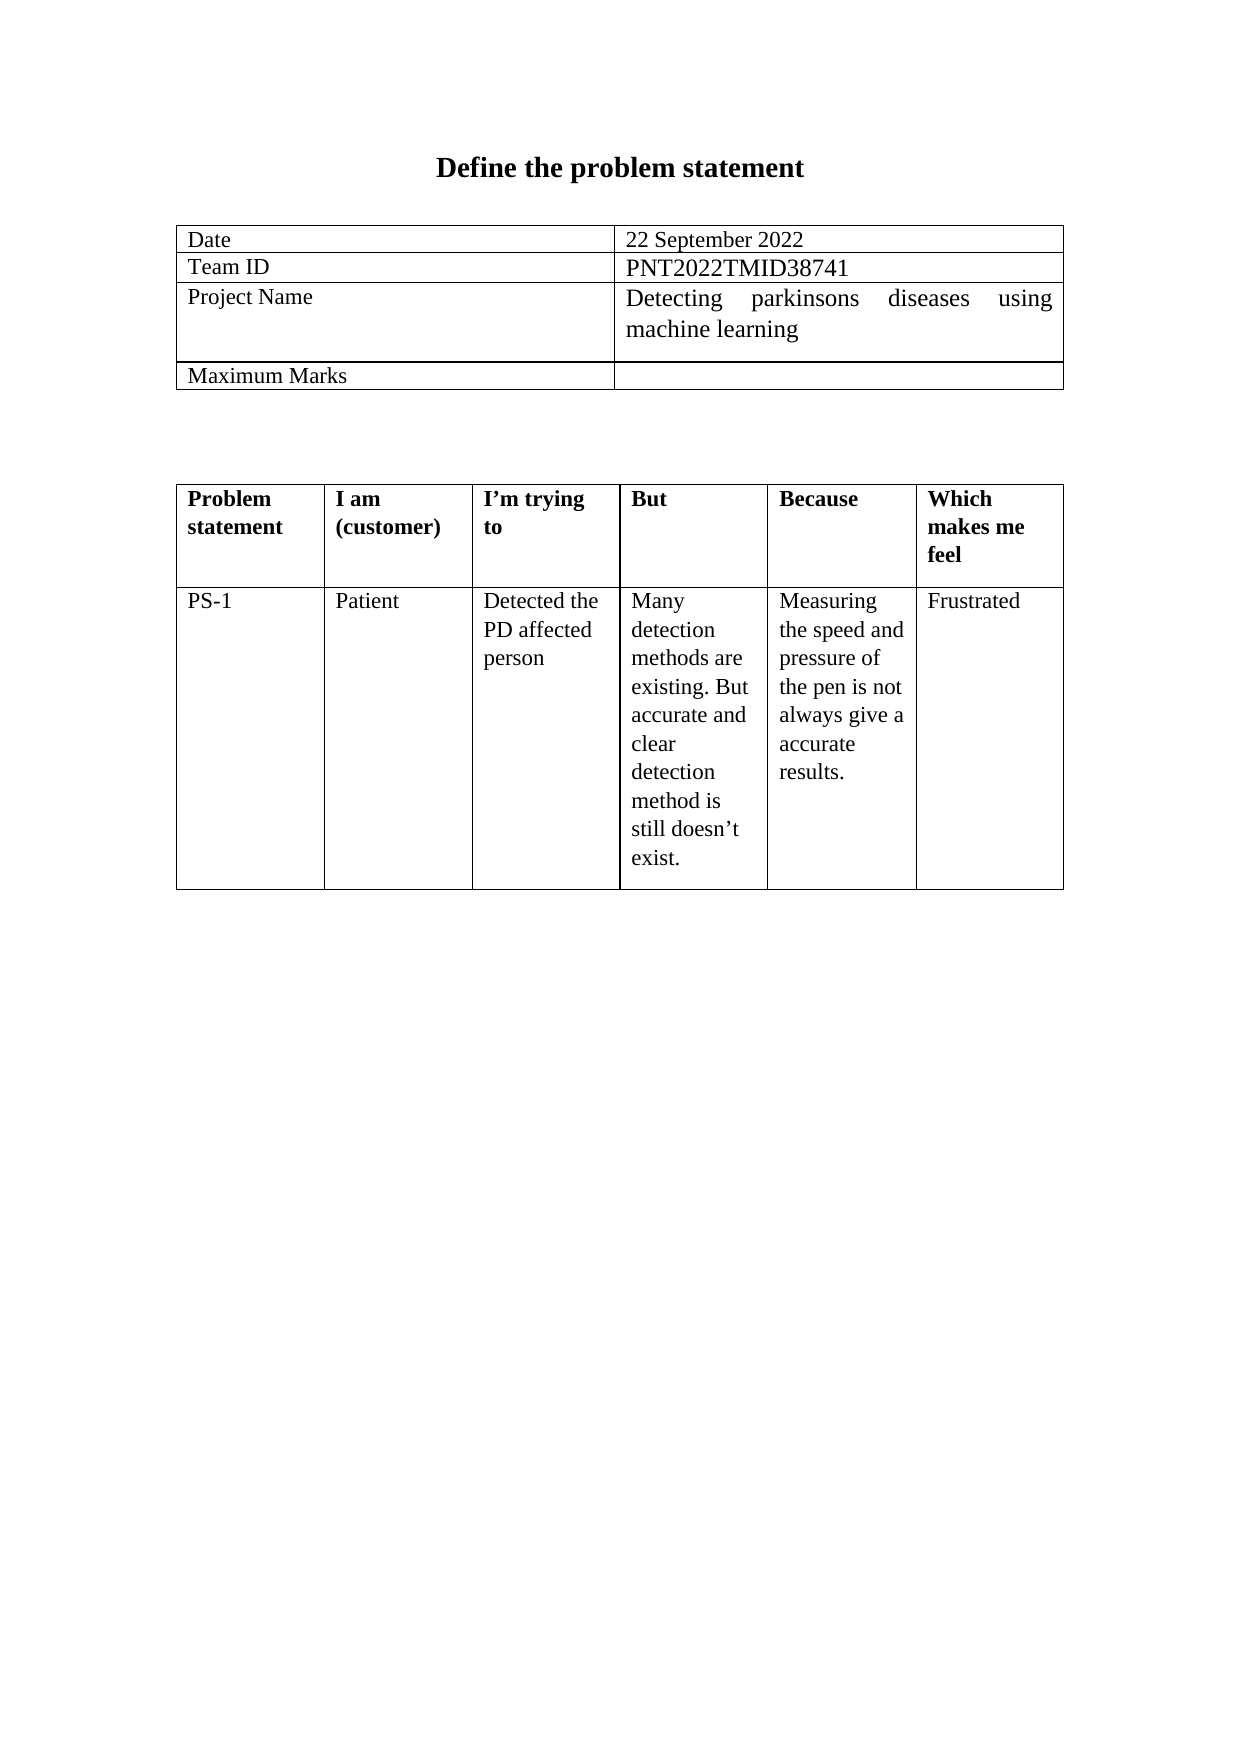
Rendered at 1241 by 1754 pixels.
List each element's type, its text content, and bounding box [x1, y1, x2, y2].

text Define the problem statement [187, 150, 1053, 183]
table_cell Detecting parkinsons diseases using machine learning [615, 283, 1063, 361]
table_cell Measuring the speed and pressure of the pen is not always give a accurate results. [768, 588, 916, 889]
table_header Date [177, 226, 614, 252]
table_cell PS-1 [177, 588, 324, 889]
table_cell Maximum Marks [177, 363, 614, 389]
table_cell Detected the PD affected person [473, 588, 619, 889]
table_cell Project Name [177, 283, 614, 361]
table_cell Patient [325, 588, 472, 889]
table_header 22 September 2022 [615, 226, 1063, 252]
table_header But [621, 485, 767, 587]
table_cell Many detection methods are existing. But accurate and clear detection method is still doesn’t exist. [621, 588, 767, 889]
table_cell PNT2022TMID38741 [615, 253, 1063, 282]
table_header Problem statement [177, 485, 324, 587]
table_header I am (customer) [325, 485, 472, 587]
table_cell Frustrated [917, 588, 1063, 889]
table_cell [615, 363, 1063, 389]
table_header I’m trying to [473, 485, 619, 587]
table_cell Team ID [177, 253, 614, 282]
table_header Which makes me feel [917, 485, 1063, 587]
table_header Because [768, 485, 916, 587]
